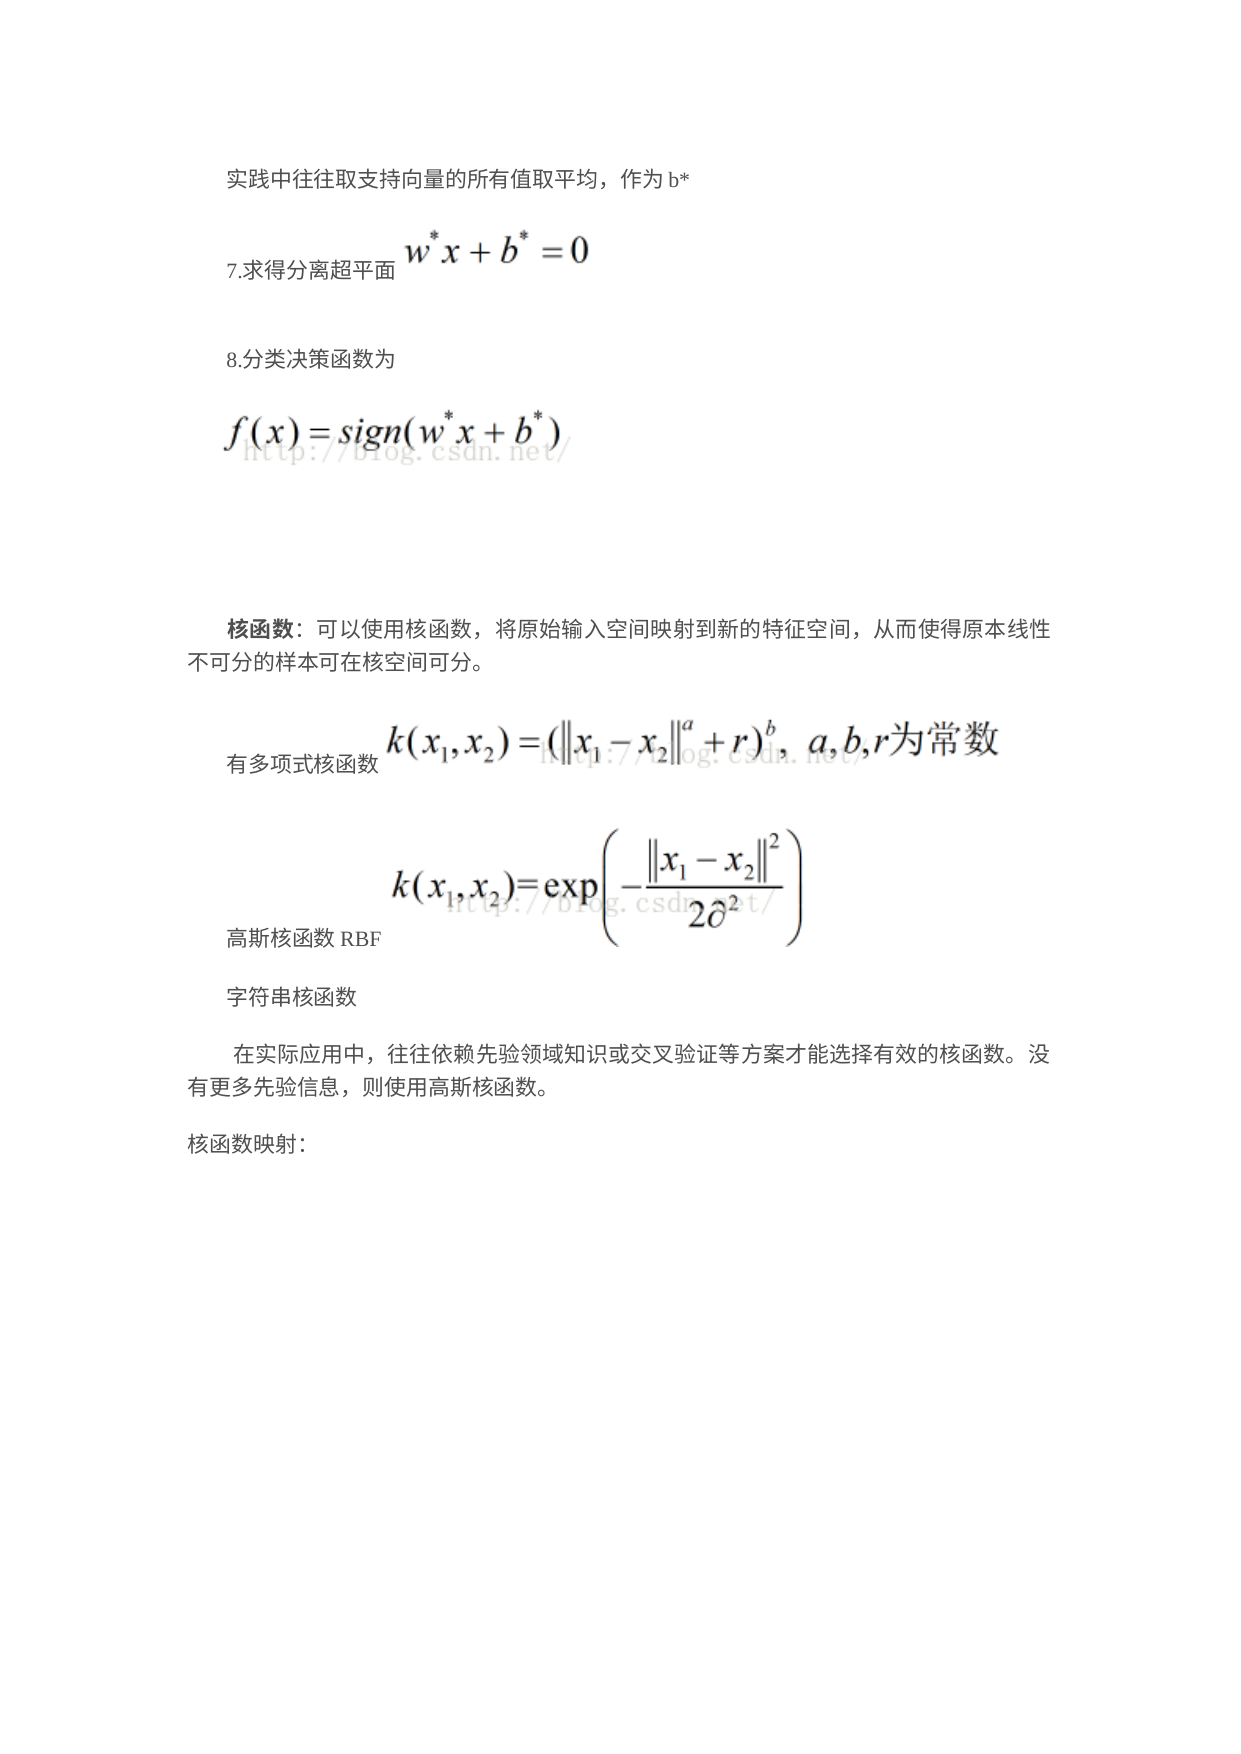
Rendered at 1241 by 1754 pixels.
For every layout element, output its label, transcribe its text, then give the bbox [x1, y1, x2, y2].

text 7.求得分离超平面 [187, 219, 1053, 317]
text 字符串核函数 [187, 979, 1053, 1012]
text 核函数：可以使用核函数，将原始输入空间映射到新的特征空间，从而使得原本线性不可分的样本可在核空间可分。 [187, 612, 1053, 677]
text 在实际应用中，往往依赖先验领域知识或交叉验证等方案才能选择有效的核函数。没有更多先验信息，则使用高斯核函数。 [187, 1037, 1053, 1102]
picture [215, 399, 572, 470]
picture [395, 219, 604, 279]
picture [379, 702, 1003, 773]
text 8.分类决策函数为 [187, 342, 1053, 374]
text 核函数映射： [187, 1127, 1053, 1159]
text 实践中往往取支持向量的所有值取平均，作为b* [187, 162, 1053, 194]
picture [386, 824, 811, 947]
